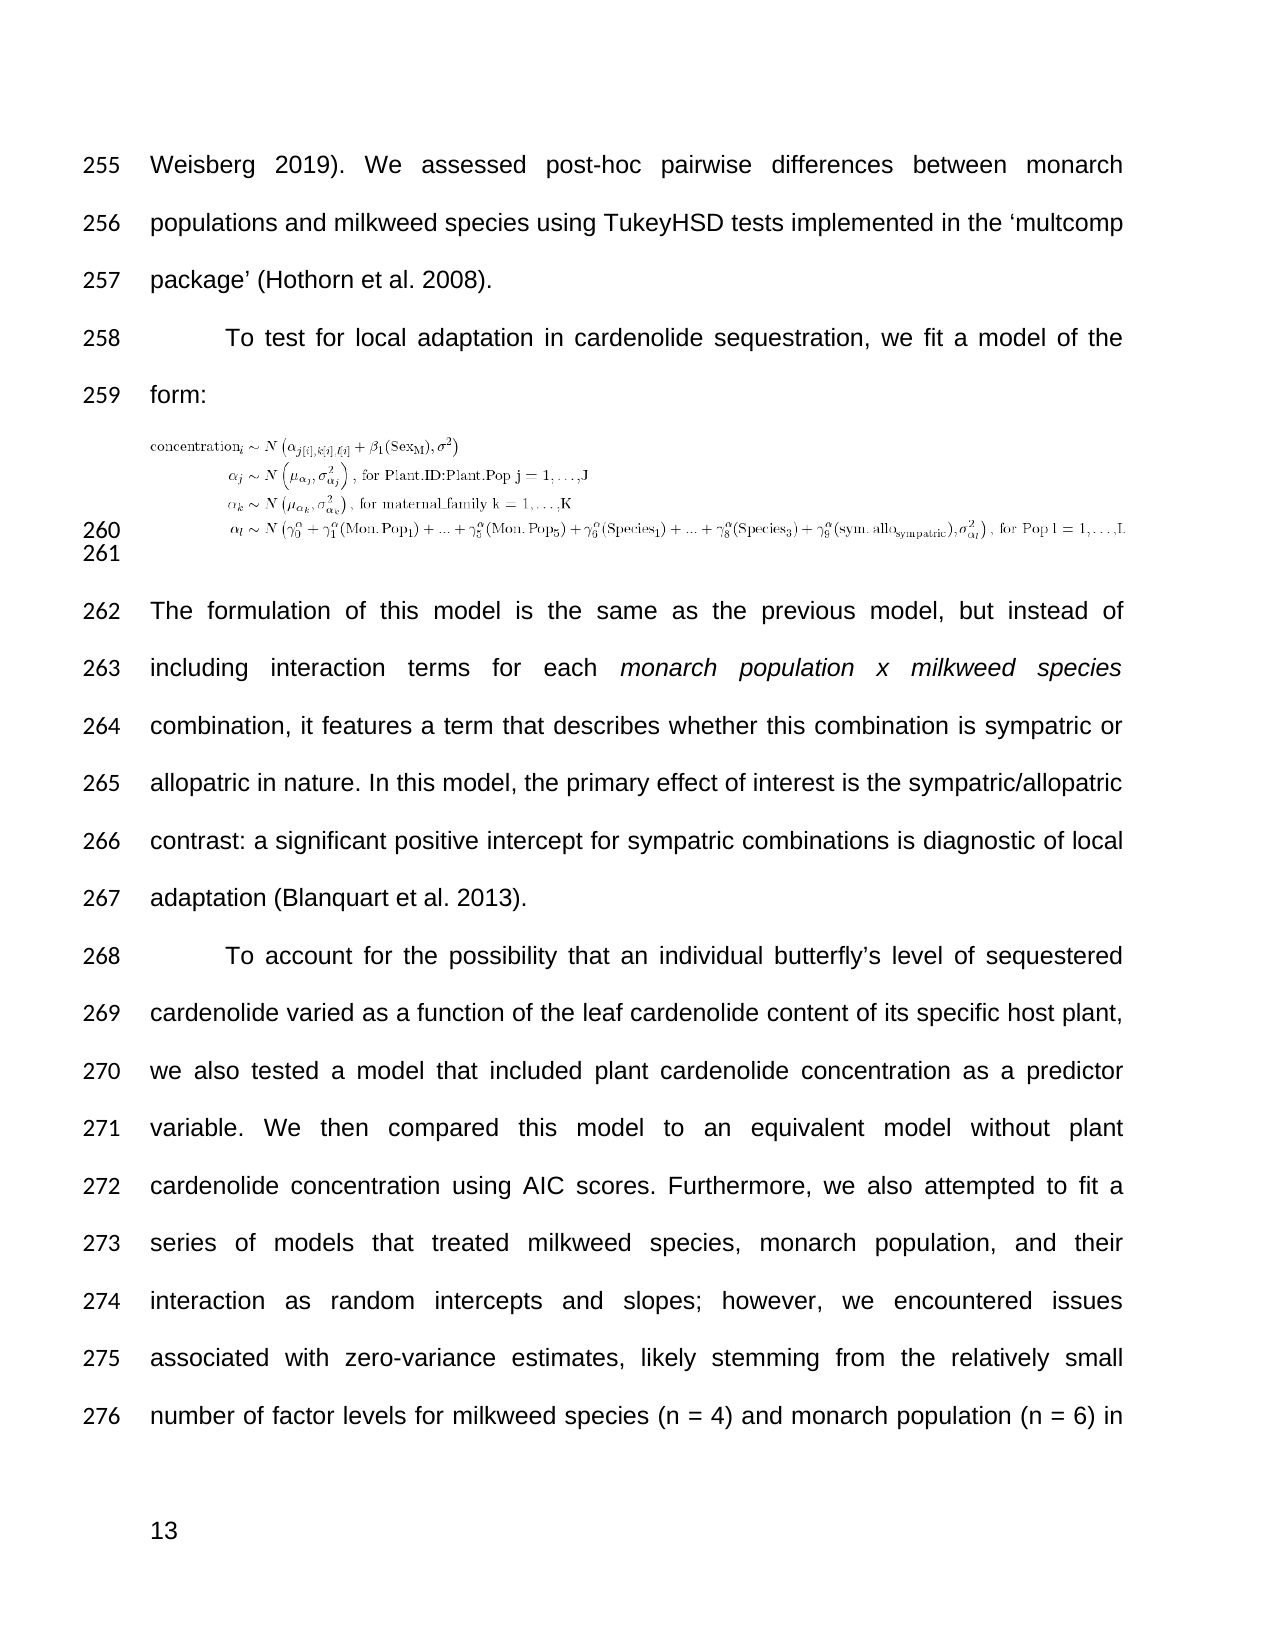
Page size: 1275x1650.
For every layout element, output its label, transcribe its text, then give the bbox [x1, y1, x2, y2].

text To test for local adaptation in cardenolide sequestration, we fit a model of the form: [150, 322, 1125, 409]
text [150, 150, 1125, 294]
picture [150, 437, 1125, 539]
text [150, 941, 1125, 1429]
text The formulation of this model is the same as the previous model, but instead of including interaction terms for each monarch population x milkweed species combination, it features a term that describes whether this combination is sympatric or allopatric in nature. In this model, the primary effect of interest is the sympatric/allopatric contrast: a significant positive intercept for sympatric combinations is diagnostic of local adaptation (Blanquart et al. 2013). [150, 596, 1125, 912]
